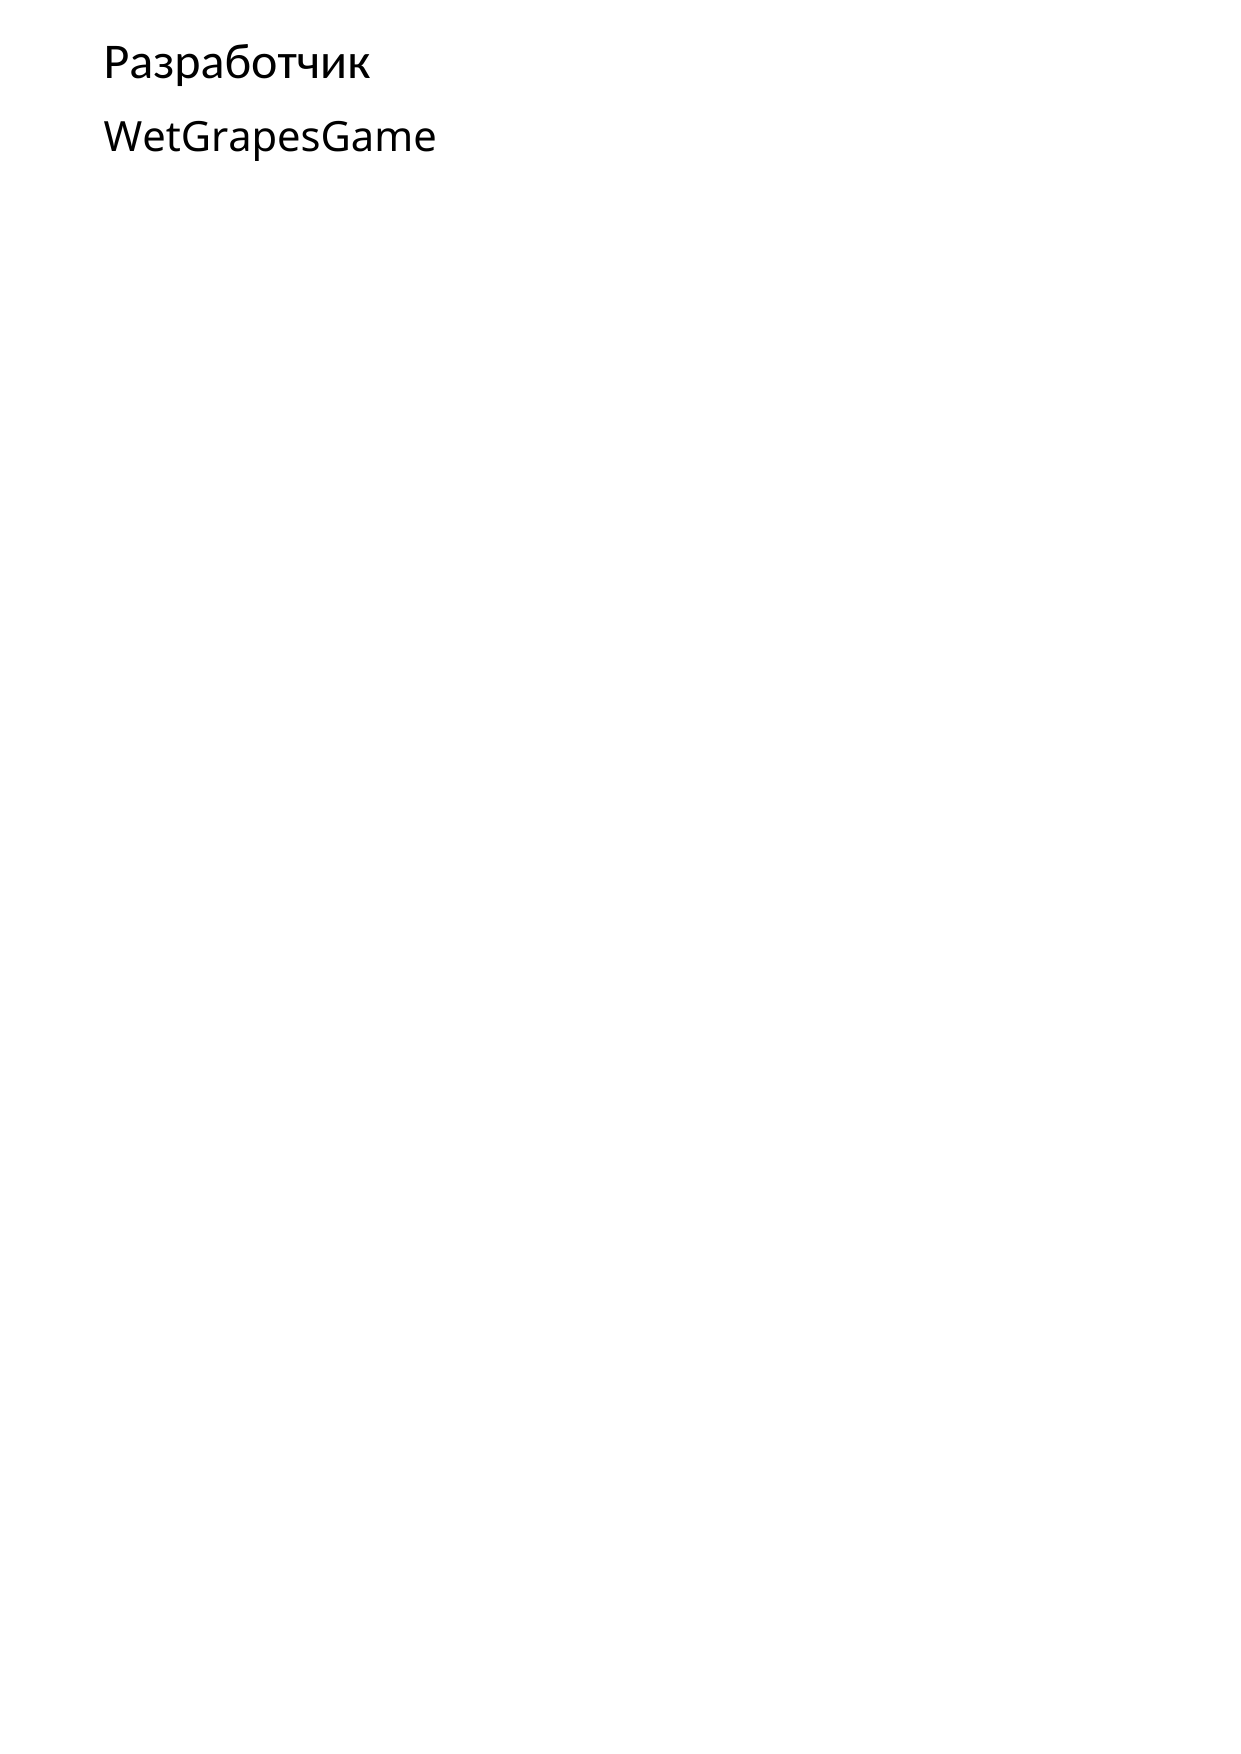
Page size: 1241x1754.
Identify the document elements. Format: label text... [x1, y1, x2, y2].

text Разработчик [59, 29, 1152, 91]
text WetGrapesGame [59, 107, 1152, 164]
